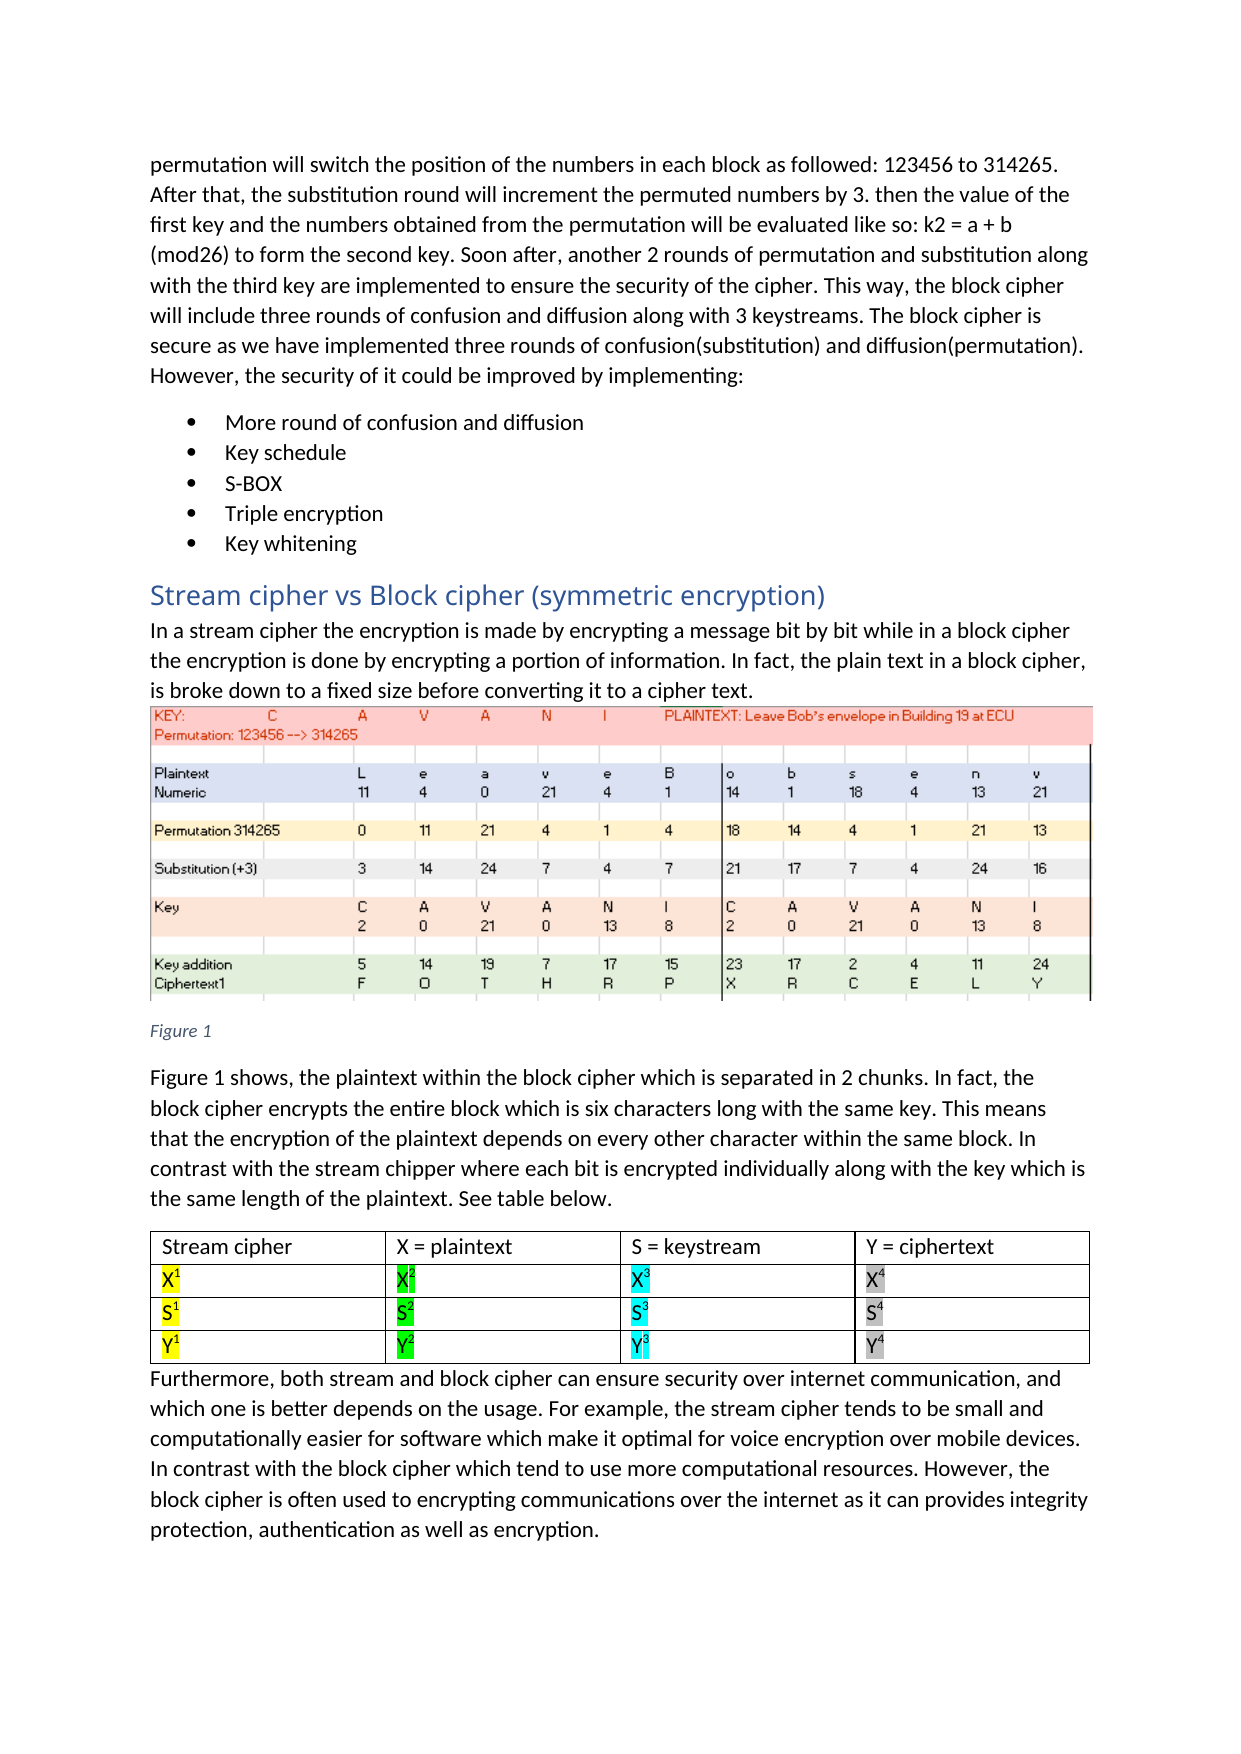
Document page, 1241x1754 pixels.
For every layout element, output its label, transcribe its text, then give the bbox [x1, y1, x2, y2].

picture [150, 706, 1093, 1001]
table_cell S1 [151, 1298, 385, 1330]
list Triple encryption [187, 499, 1090, 527]
table_cell S2 [386, 1298, 620, 1330]
list Key schedule [187, 438, 1090, 467]
table_header X = plaintext [386, 1232, 620, 1264]
table_header S = keystream [621, 1232, 854, 1264]
list More round of confusion and diffusion [187, 408, 1090, 436]
list Key whitening [187, 529, 1090, 557]
list S-BOX [187, 469, 1090, 497]
text In a stream cipher the encryption is made by encrypting a message bit by bit while in a block cipher the encryption is done by encrypting a portion of information. In fact, the plain text in a block cipher, is broke down to a fixed size before converting it to a cipher text. [150, 616, 1090, 706]
table_cell Y4 [856, 1331, 1089, 1363]
table_cell S4 [856, 1298, 1089, 1330]
table_cell Y1 [151, 1331, 385, 1363]
table_cell X3 [621, 1265, 854, 1297]
subtitle Stream cipher vs Block cipher (symmetric encryption) [150, 576, 1090, 613]
table_cell S3 [621, 1298, 854, 1330]
table_header Stream cipher [151, 1232, 385, 1264]
table_header Y = ciphertext [856, 1232, 1089, 1264]
text Furthermore, both stream and block cipher can ensure security over internet communication, and which one is better depends on the usage. For example, the stream cipher tends to be small and computationally easier for software which make it optimal for voice encryption over mobile devices. In contrast with the block cipher which tend to use more computational resources. However, the block cipher is often used to encrypting communications over the internet as it can provides integrity protection, authentication as well as encryption. [150, 1364, 1090, 1543]
table_cell X1 [151, 1265, 385, 1297]
table_cell X4 [856, 1265, 1089, 1297]
text Figure 1 shows, the plaintext within the block cipher which is separated in 2 chunks. In fact, the block cipher encrypts the entire block which is six characters long with the same key. This means that the encryption of the plaintext depends on every other character within the same block. In contrast with the stream chipper where each bit is encrypted individually along with the key which is the same length of the plaintext. See table below. [150, 1063, 1090, 1212]
table_cell Y3 [621, 1331, 854, 1363]
table_cell X2 [386, 1265, 620, 1297]
table_cell Y2 [386, 1331, 620, 1363]
